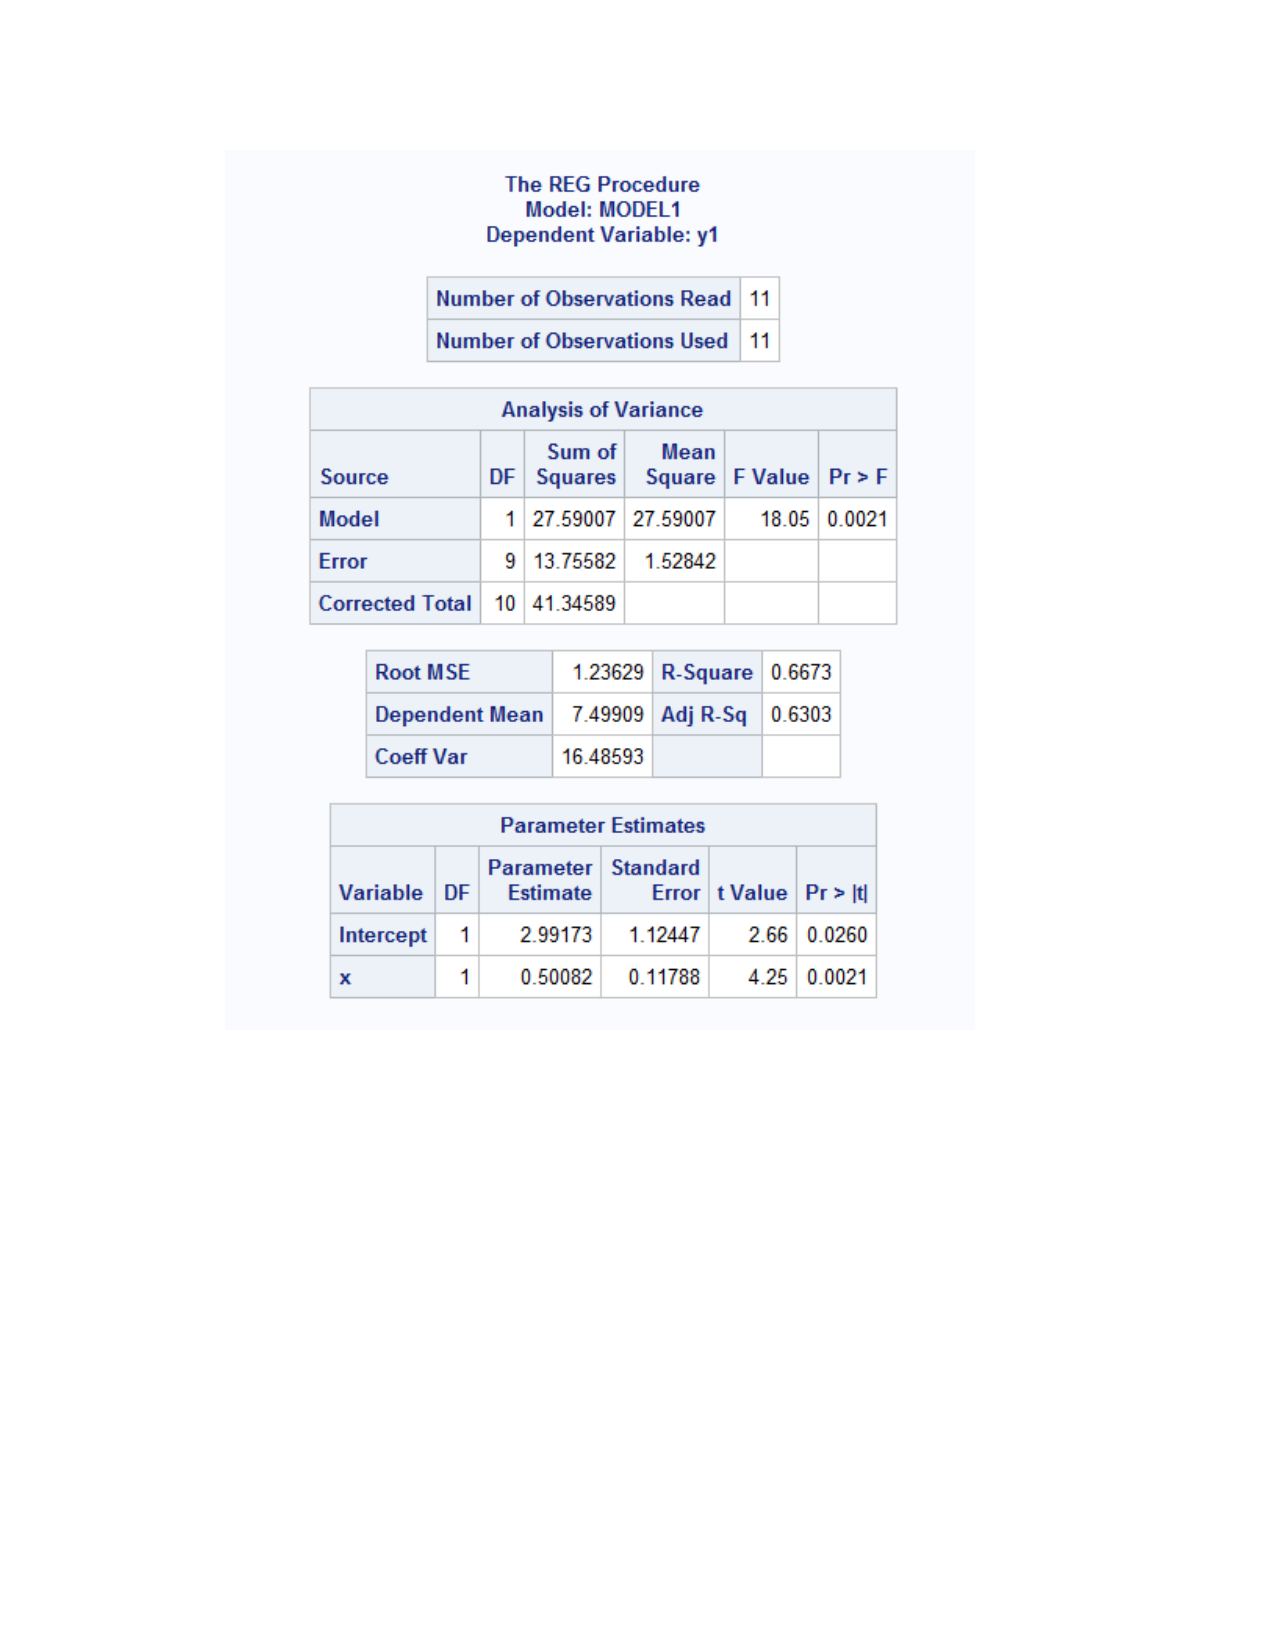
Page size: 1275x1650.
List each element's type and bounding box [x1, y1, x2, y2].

picture [225, 150, 976, 1030]
